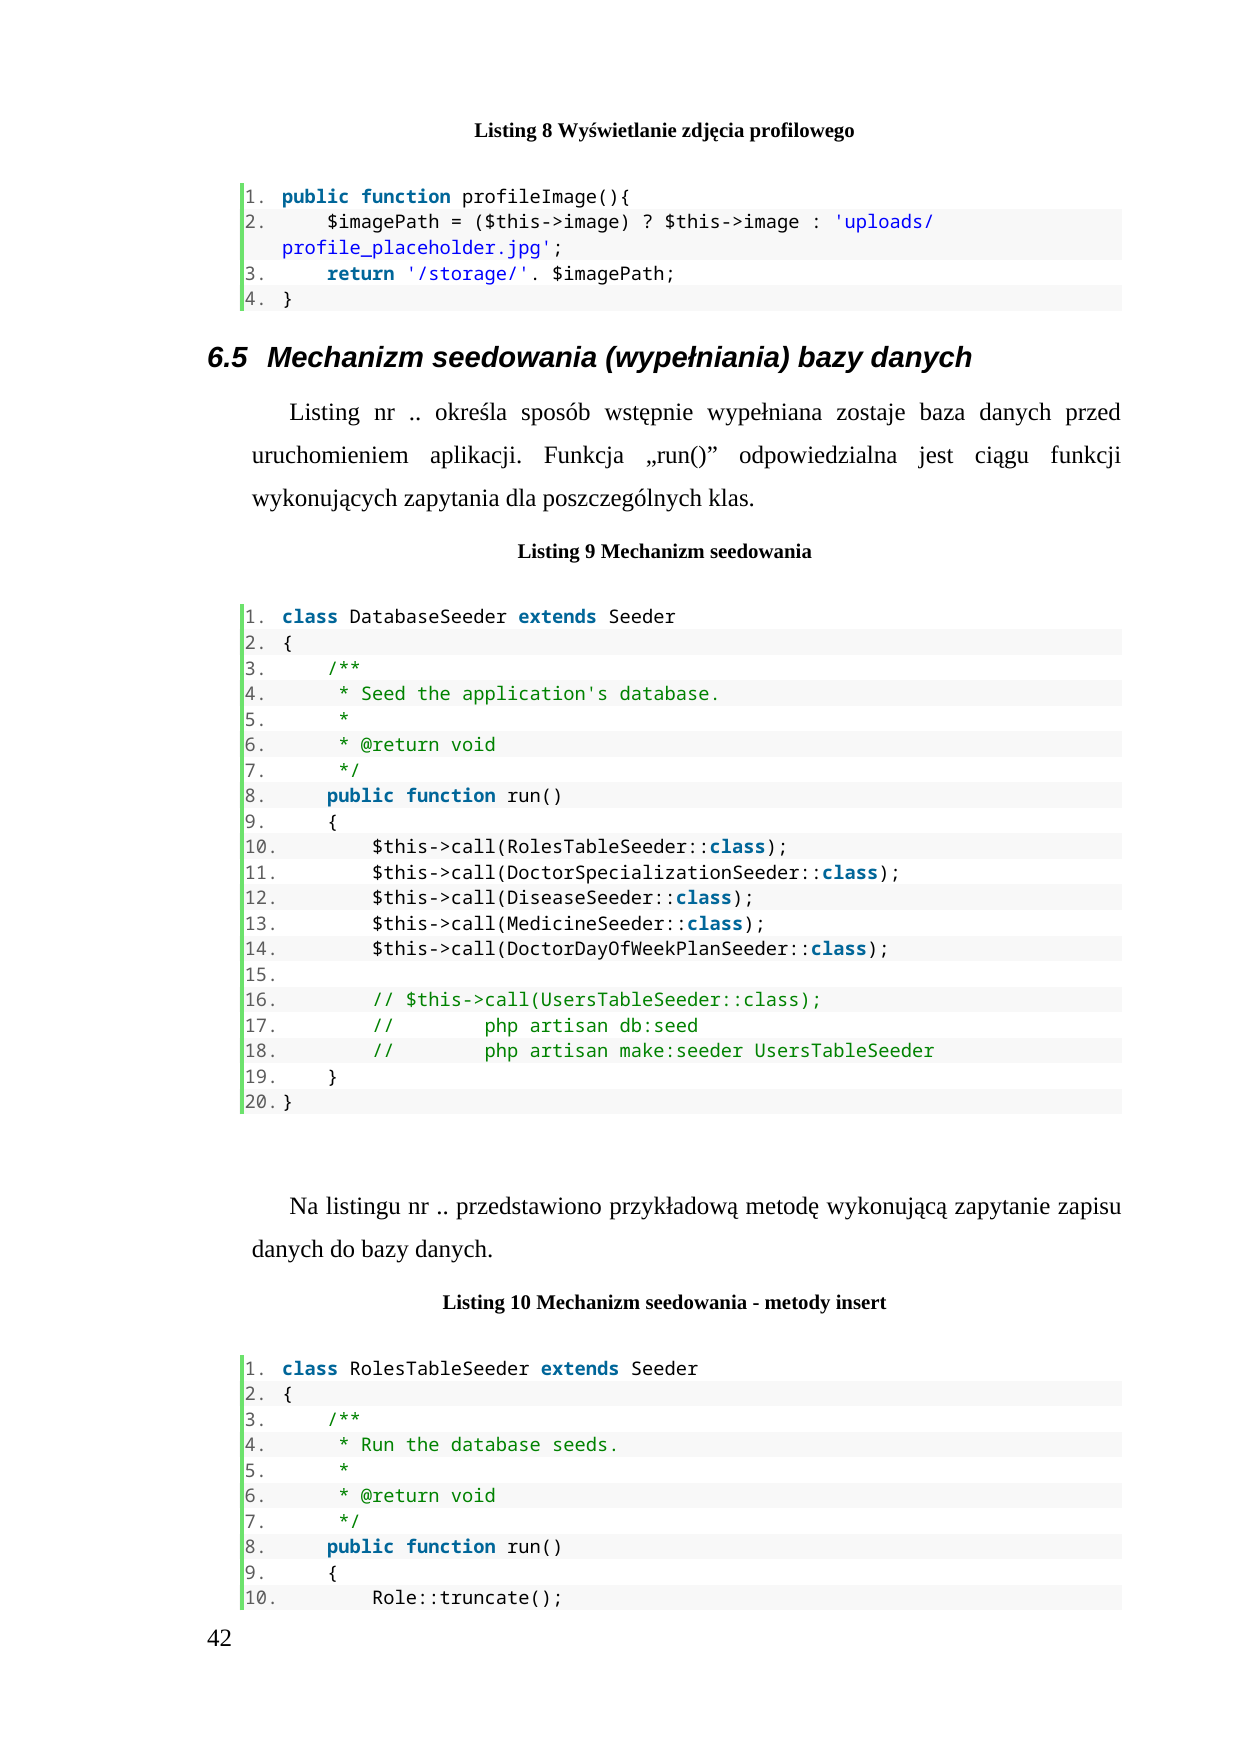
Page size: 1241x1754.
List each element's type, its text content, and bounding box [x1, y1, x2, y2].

list $this->call(MedicineSeeder::class); [244, 910, 1122, 936]
list class RolesTableSeeder extends Seeder [244, 1355, 1122, 1381]
list */ [244, 1508, 1122, 1534]
list * Seed the application's database. [244, 680, 1122, 706]
list } [244, 1089, 1122, 1114]
list public function run() [244, 1534, 1122, 1559]
subtitle Mechanizm seedowania (wypełniania) bazy danych [207, 340, 1122, 374]
text Listing nr .. określa sposób wstępnie wypełniana zostaje baza danych przed uruchomieniem aplikacji. Funkcja „run()” odpowiedzialna jest ciągu funkcji wykonujących zapytania dla poszczególnych klas. [252, 397, 1122, 512]
list * @return void [244, 731, 1122, 757]
list public function run() [244, 782, 1122, 808]
list { [244, 808, 1122, 833]
list class DatabaseSeeder extends Seeder [244, 604, 1122, 629]
text Na listingu nr .. przedstawiono przykładową metodę wykonującą zapytanie zapisu danych do bazy danych. [252, 1191, 1122, 1263]
list /** [244, 655, 1122, 680]
list /** [244, 1406, 1122, 1432]
list public function profileImage(){ [244, 183, 1122, 209]
list // php artisan make:seeder UsersTableSeeder [244, 1038, 1122, 1063]
list * [244, 1457, 1122, 1483]
text Listing 8 Wyświetlanie zdjęcia profilowego [207, 118, 1122, 142]
list * [244, 706, 1122, 731]
list // $this->call(UsersTableSeeder::class); [244, 987, 1122, 1012]
list return '/storage/'. $imagePath; [244, 260, 1122, 285]
list * @return void [244, 1483, 1122, 1508]
list { [244, 629, 1122, 655]
list * Run the database seeds. [244, 1432, 1122, 1457]
list $this->call(RolesTableSeeder::class); [244, 833, 1122, 859]
text Listing 10 Mechanizm seedowania - metody insert [207, 1290, 1122, 1314]
list $this->call(DiseaseSeeder::class); [244, 884, 1122, 910]
list } [244, 285, 1122, 311]
list $this->call(DoctorSpecializationSeeder::class); [244, 859, 1122, 884]
list } [244, 1063, 1122, 1089]
list $imagePath = ($this->image) ? $this->image : 'uploads/profile_placeholder.jpg'; [244, 209, 1122, 260]
list $this->call(DoctorDayOfWeekPlanSeeder::class); [244, 936, 1122, 961]
list { [244, 1381, 1122, 1406]
list { [244, 1559, 1122, 1585]
list // php artisan db:seed [244, 1012, 1122, 1038]
text Listing 9 Mechanizm seedowania [207, 538, 1122, 563]
list Role::truncate(); [244, 1585, 1122, 1610]
list */ [244, 757, 1122, 782]
